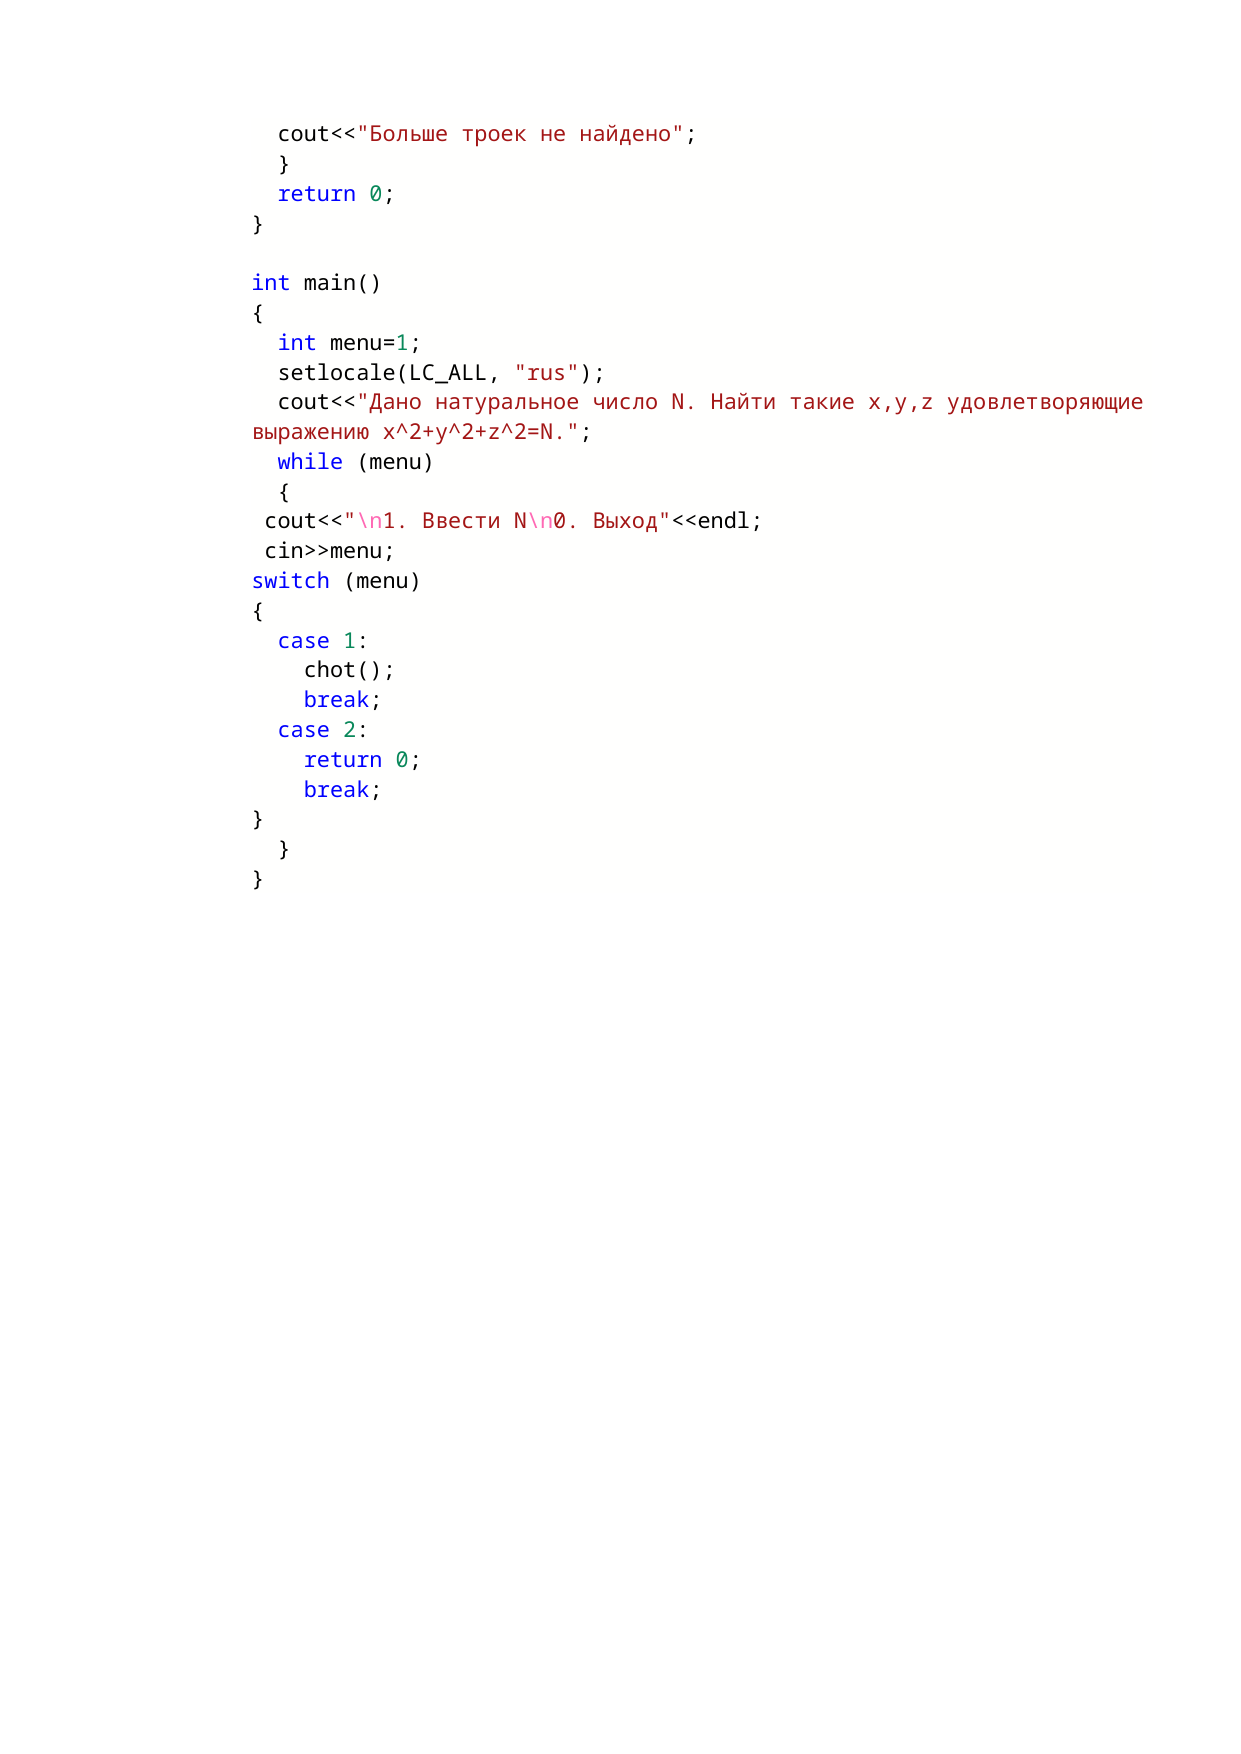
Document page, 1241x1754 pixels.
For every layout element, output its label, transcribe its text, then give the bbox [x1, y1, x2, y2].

text case 1: [251, 624, 1152, 654]
text } [251, 833, 1152, 863]
text cout<<"\n1. Ввести N\n0. Выход"<<endl; [251, 505, 1152, 535]
text while (menu) [251, 446, 1152, 476]
text return 0; [251, 178, 1152, 207]
text } [251, 803, 1152, 833]
text { [251, 297, 1152, 327]
text cout<<"Больше троек не найдено"; [251, 118, 1152, 148]
text cout<<"Дано натуральное число N. Найти такие x,y,z удовлетворяющие выражению x^2+y^2+z^2=N."; [251, 386, 1152, 446]
text break; [251, 684, 1152, 714]
text { [251, 476, 1152, 505]
text return 0; [251, 744, 1152, 773]
text setlocale(LC_ALL, "rus"); [251, 356, 1152, 386]
text int menu=1; [251, 327, 1152, 356]
text } [251, 148, 1152, 178]
text switch (menu) [251, 565, 1152, 595]
text cin>>menu; [251, 535, 1152, 565]
text chot(); [251, 654, 1152, 684]
text int main() [251, 267, 1152, 297]
text } [251, 207, 1152, 237]
text } [251, 863, 1152, 893]
text break; [251, 773, 1152, 803]
text { [251, 595, 1152, 624]
text case 2: [251, 714, 1152, 744]
